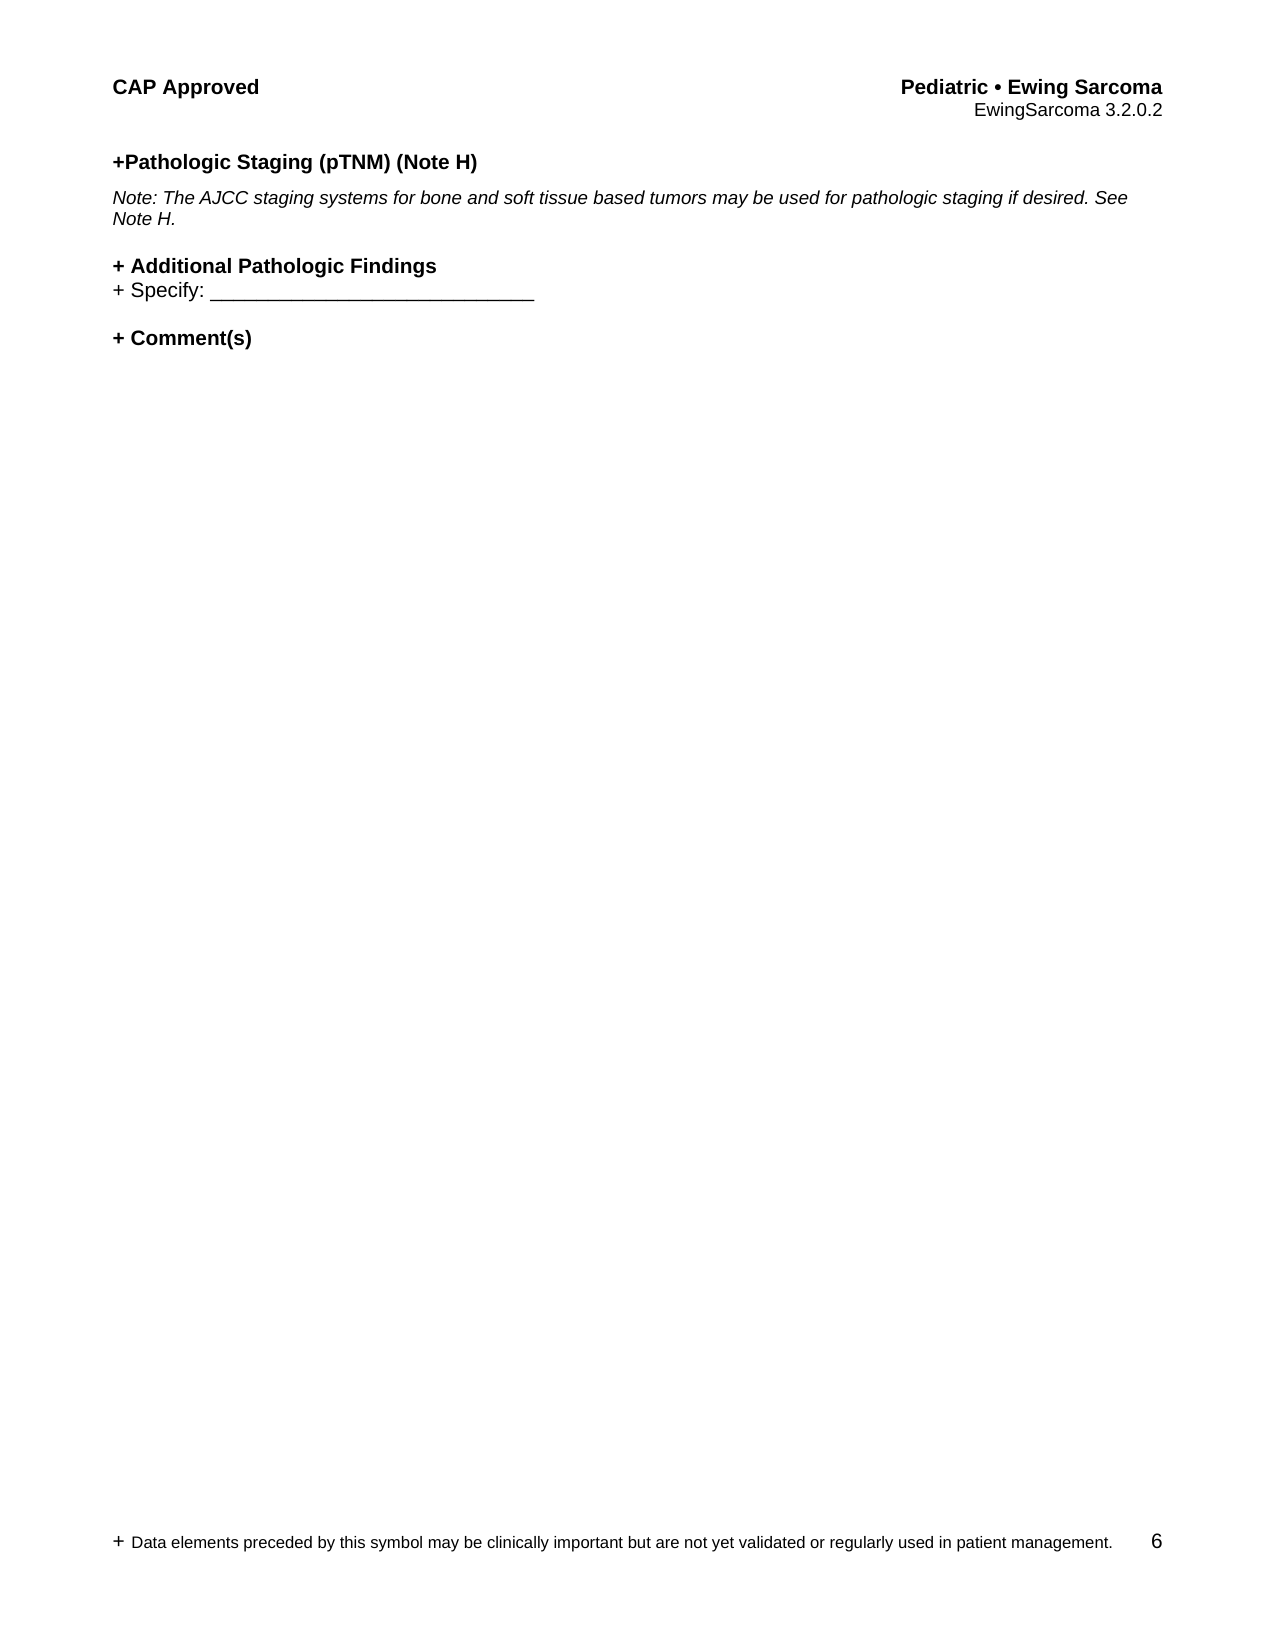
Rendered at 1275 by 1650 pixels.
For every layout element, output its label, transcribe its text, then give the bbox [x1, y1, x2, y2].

subtitle + Comment(s) [112, 325, 1162, 349]
text Note: The AJCC staging systems for bone and soft tissue based tumors may be used for pathologic staging if desired. See Note H. [112, 186, 1162, 229]
text + Specify: ____________________________ [112, 277, 1162, 301]
subtitle + Additional Pathologic Findings [112, 253, 1162, 277]
subtitle +Pathologic Staging (pTNM) (Note H) [112, 150, 1162, 174]
